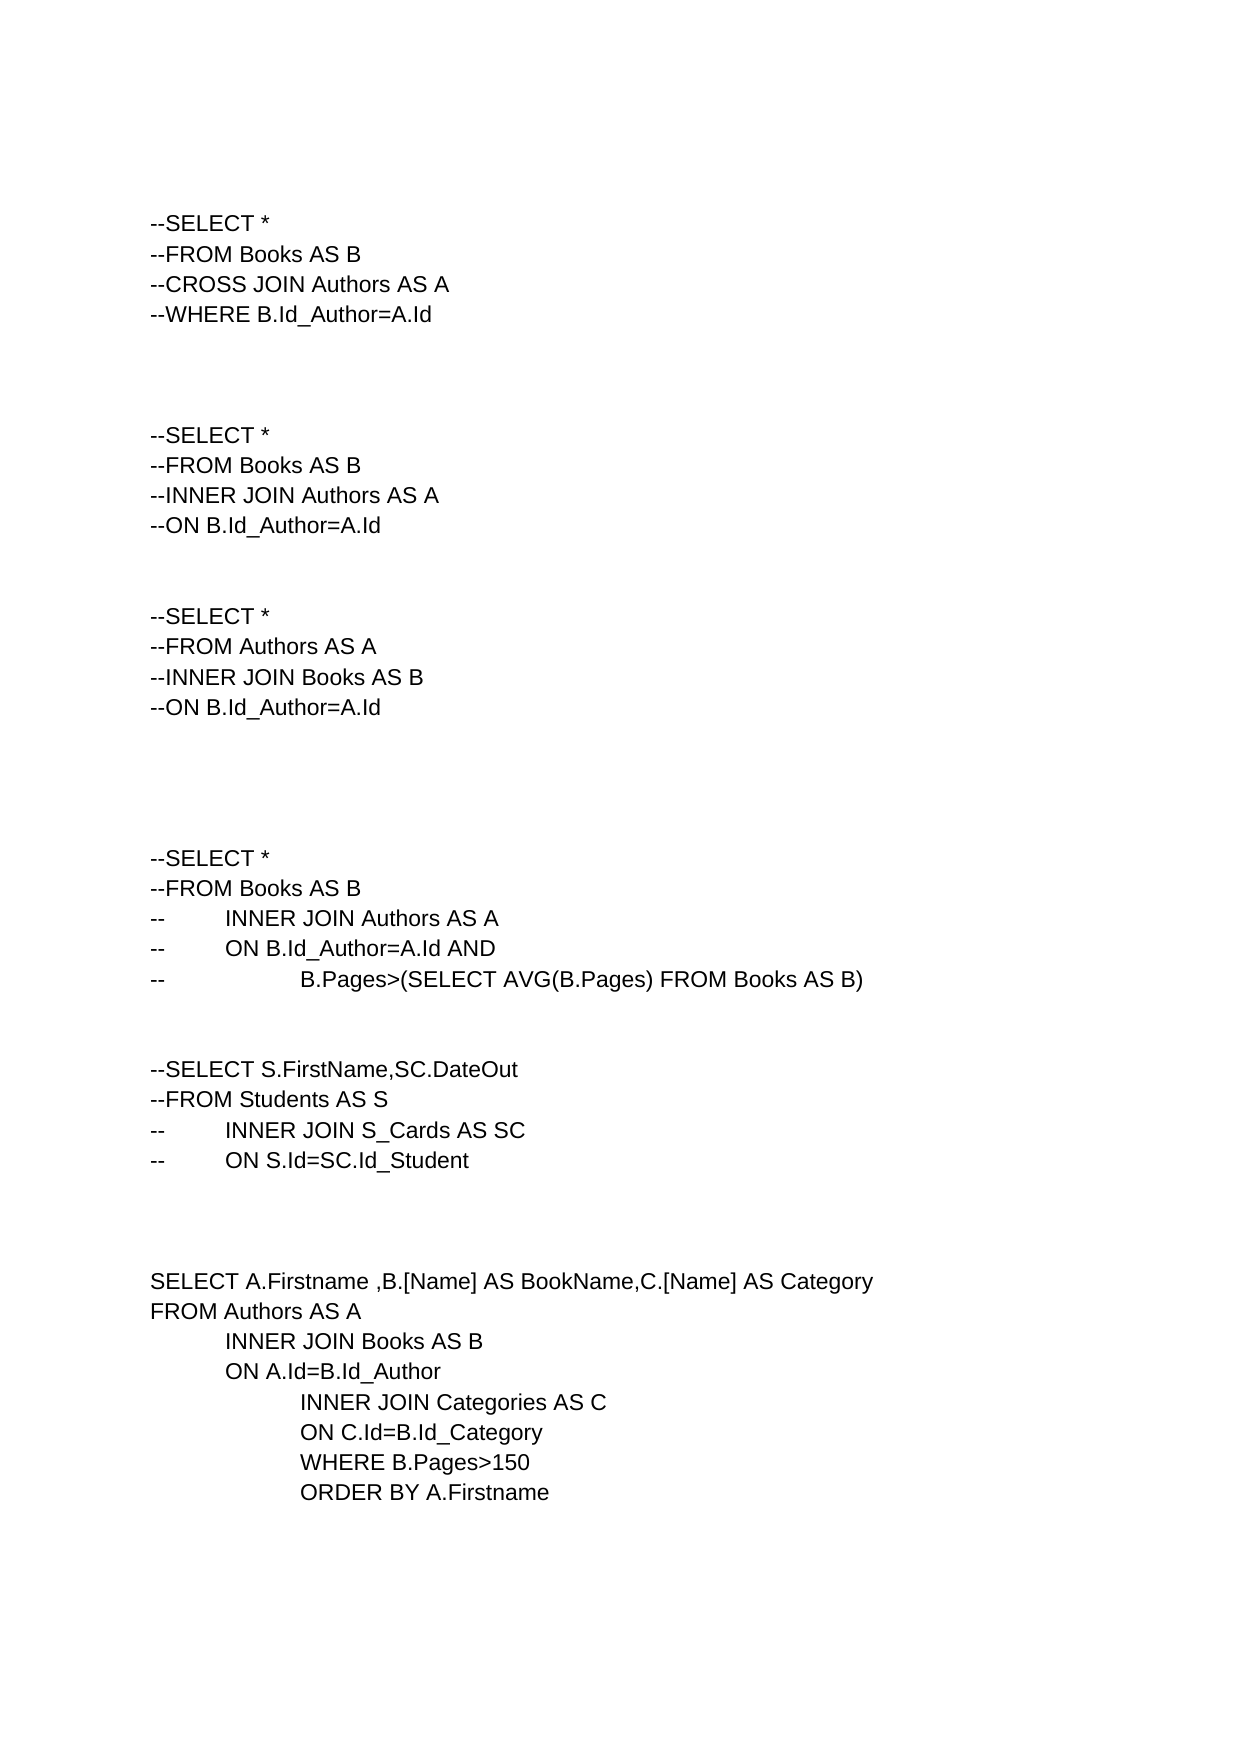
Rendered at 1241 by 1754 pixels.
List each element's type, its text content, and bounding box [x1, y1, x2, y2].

text -- INNER JOIN S_Cards AS SC [150, 1117, 1090, 1143]
text --CROSS JOIN Authors AS A [150, 271, 1090, 297]
text --FROM Books AS B [150, 452, 1090, 478]
text --INNER JOIN Books AS B [150, 663, 1090, 690]
text --WHERE B.Id_Author=A.Id [150, 301, 1090, 327]
text --FROM Authors AS A [150, 633, 1090, 660]
text --FROM Books AS B [150, 241, 1090, 267]
text FROM Authors AS A [150, 1298, 1090, 1324]
text --SELECT S.FirstName,SC.DateOut [150, 1056, 1090, 1083]
text --ON B.Id_Author=A.Id [150, 694, 1090, 720]
text --INNER JOIN Authors AS A [150, 482, 1090, 509]
text -- ON S.Id=SC.Id_Student [150, 1147, 1090, 1173]
text --SELECT * [150, 845, 1090, 871]
text WHERE B.Pages>150 [150, 1449, 1090, 1475]
text -- B.Pages>(SELECT AVG(B.Pages) FROM Books AS B) [150, 966, 1090, 992]
text ON C.Id=B.Id_Category [150, 1419, 1090, 1445]
text -- ON B.Id_Author=A.Id AND [150, 935, 1090, 962]
text --FROM Books AS B [150, 875, 1090, 901]
text --FROM Students AS S [150, 1086, 1090, 1113]
text INNER JOIN Books AS B [150, 1328, 1090, 1354]
text INNER JOIN Categories AS C [150, 1388, 1090, 1415]
text --SELECT * [150, 603, 1090, 629]
text SELECT A.Firstname ,B.[Name] AS BookName,C.[Name] AS Category [150, 1268, 1090, 1294]
text --ON B.Id_Author=A.Id [150, 512, 1090, 539]
text --SELECT * [150, 210, 1090, 237]
text --SELECT * [150, 422, 1090, 448]
text ORDER BY A.Firstname [150, 1479, 1090, 1506]
text -- INNER JOIN Authors AS A [150, 905, 1090, 932]
text ON A.Id=B.Id_Author [150, 1358, 1090, 1385]
